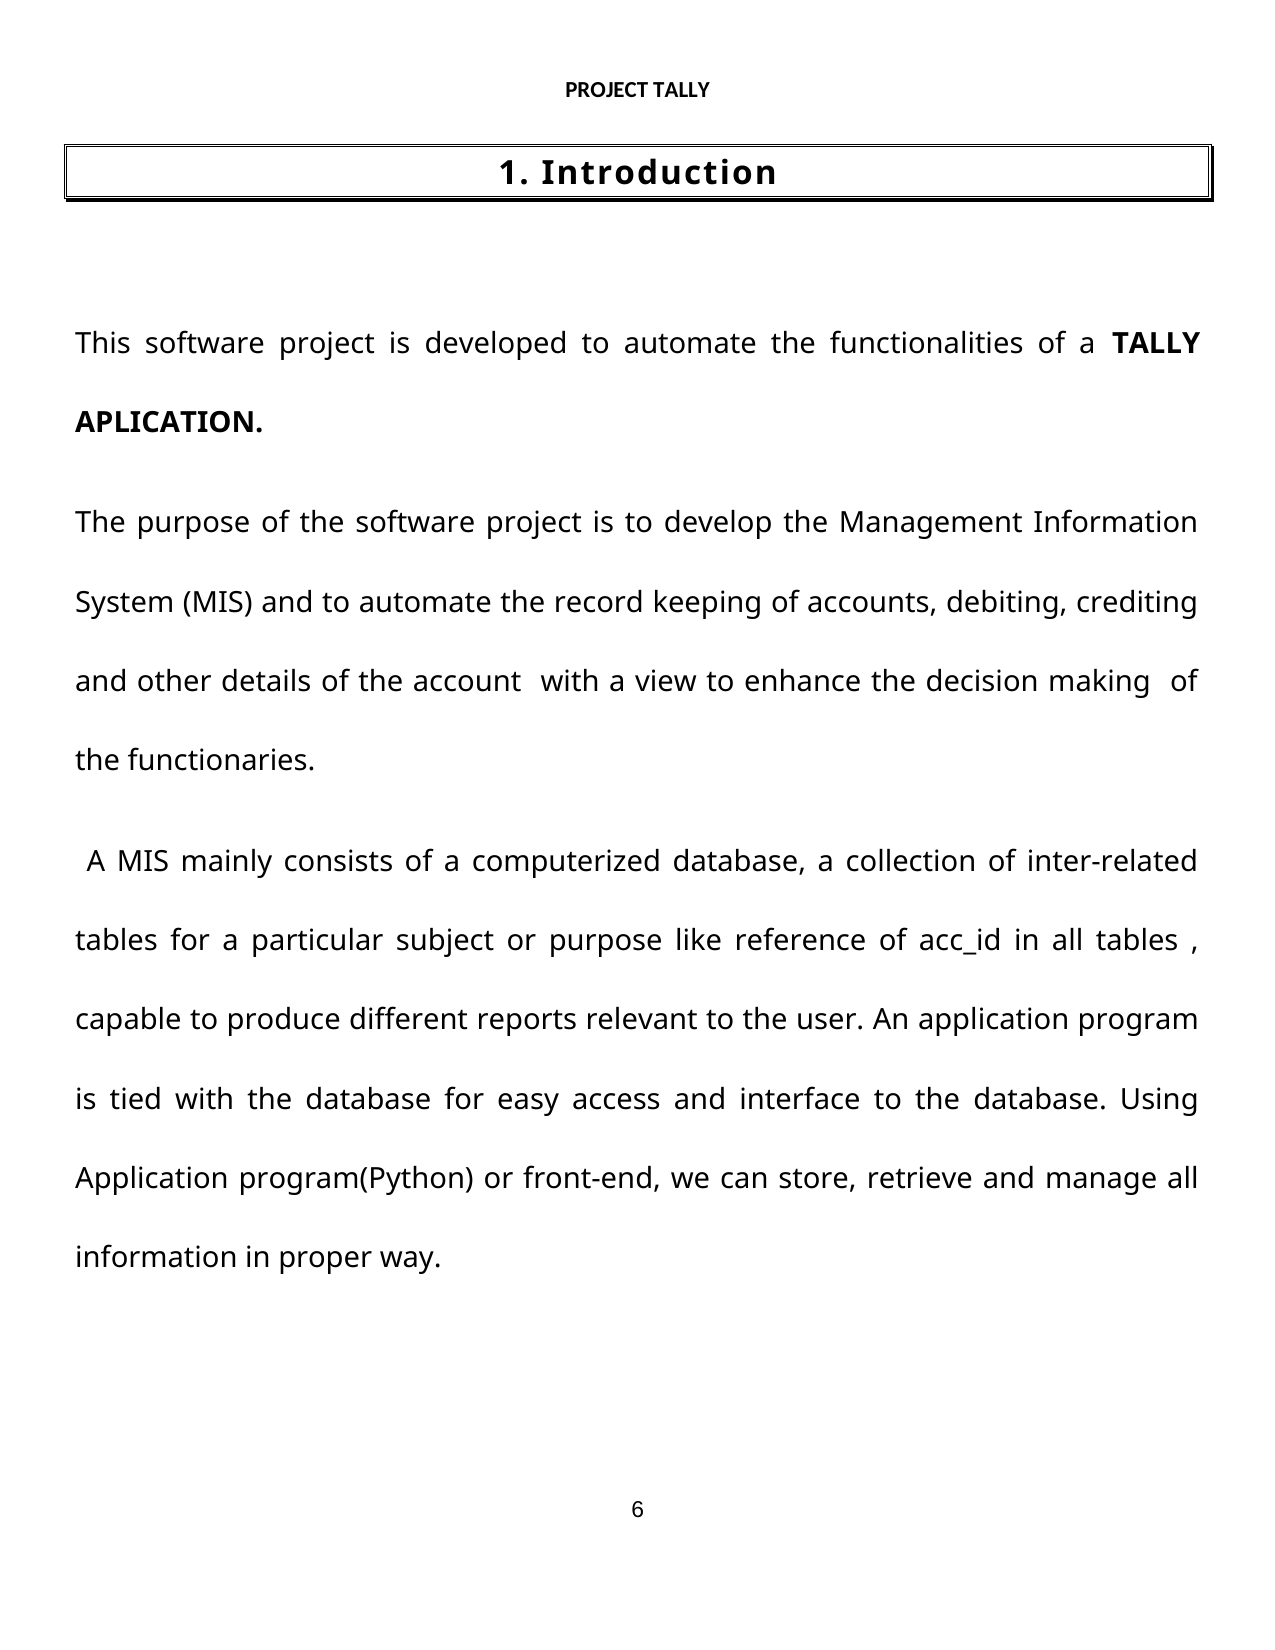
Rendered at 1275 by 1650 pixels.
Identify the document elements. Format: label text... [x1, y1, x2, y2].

text A MIS mainly consists of a computerized database, a collection of inter-related tables for a particular subject or purpose like reference of acc_id in all tables , capable to produce different reports relevant to the user. An application program is tied with the database for easy access and interface to the database. Using Application program(Python) or front-end, we can store, retrieve and manage all information in proper way. [75, 840, 1200, 1276]
text This software project is developed to automate the functionalities of a TALLY APLICATION. [75, 322, 1200, 441]
text The purpose of the software project is to develop the Management Information System (MIS) and to automate the record keeping of accounts, debiting, crediting and other details of the account with a view to enhance the decision making of the functionaries. [75, 502, 1200, 779]
text 1. Introduction [67, 147, 1208, 196]
